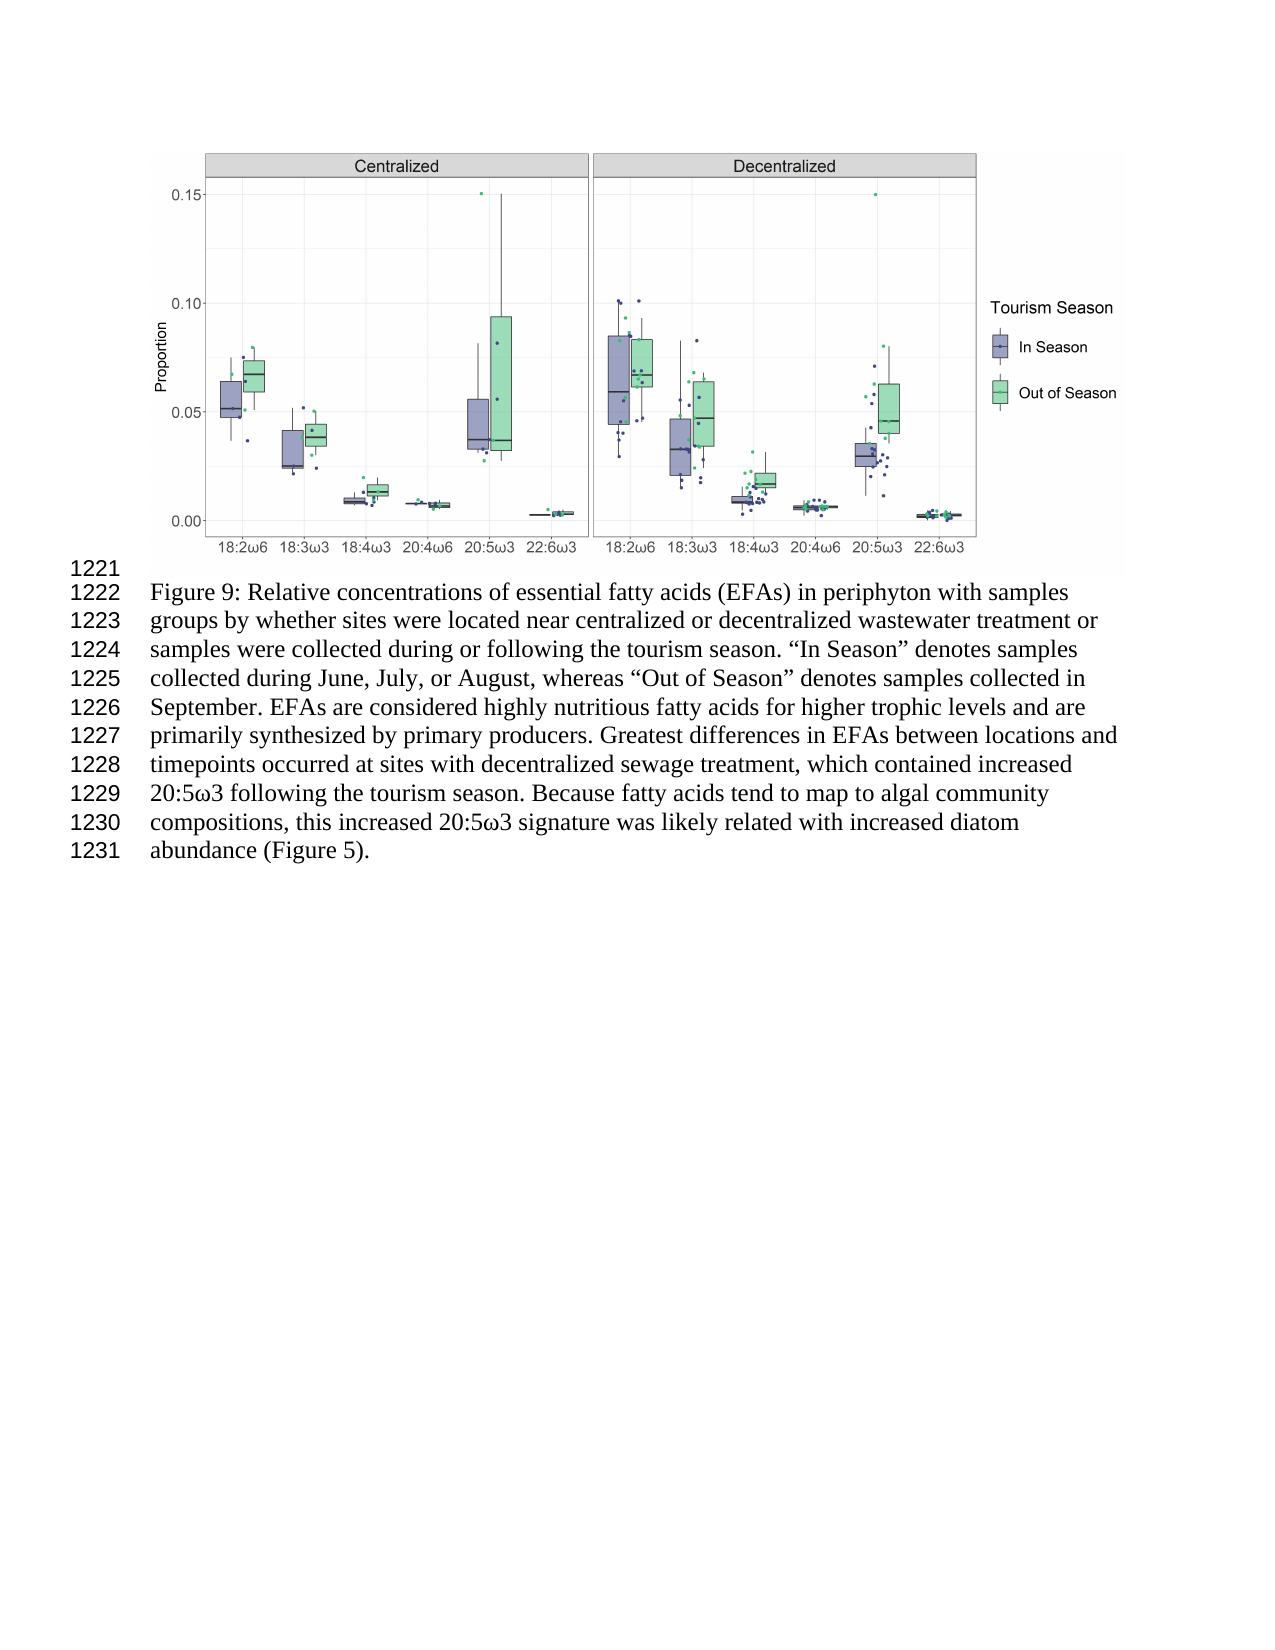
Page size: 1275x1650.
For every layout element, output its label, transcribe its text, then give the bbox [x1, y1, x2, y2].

text Figure 9: Relative concentrations of essential fatty acids (EFAs) in periphyton with samples groups by whether sites were located near centralized or decentralized wastewater treatment or samples were collected during or following the tourism season. “In Season” denotes samples collected during June, July, or August, whereas “Out of Season” denotes samples collected in September. EFAs are considered highly nutritious fatty acids for higher trophic levels and are primarily synthesized by primary producers. Greatest differences in EFAs between locations and timepoints occurred at sites with decentralized sewage treatment, which contained increased 20:5ω3 following the tourism season. Because fatty acids tend to map to algal community compositions, this increased 20:5ω3 signature was likely related with increased diatom abundance (Figure 5). [150, 577, 1125, 864]
picture [150, 150, 1125, 577]
